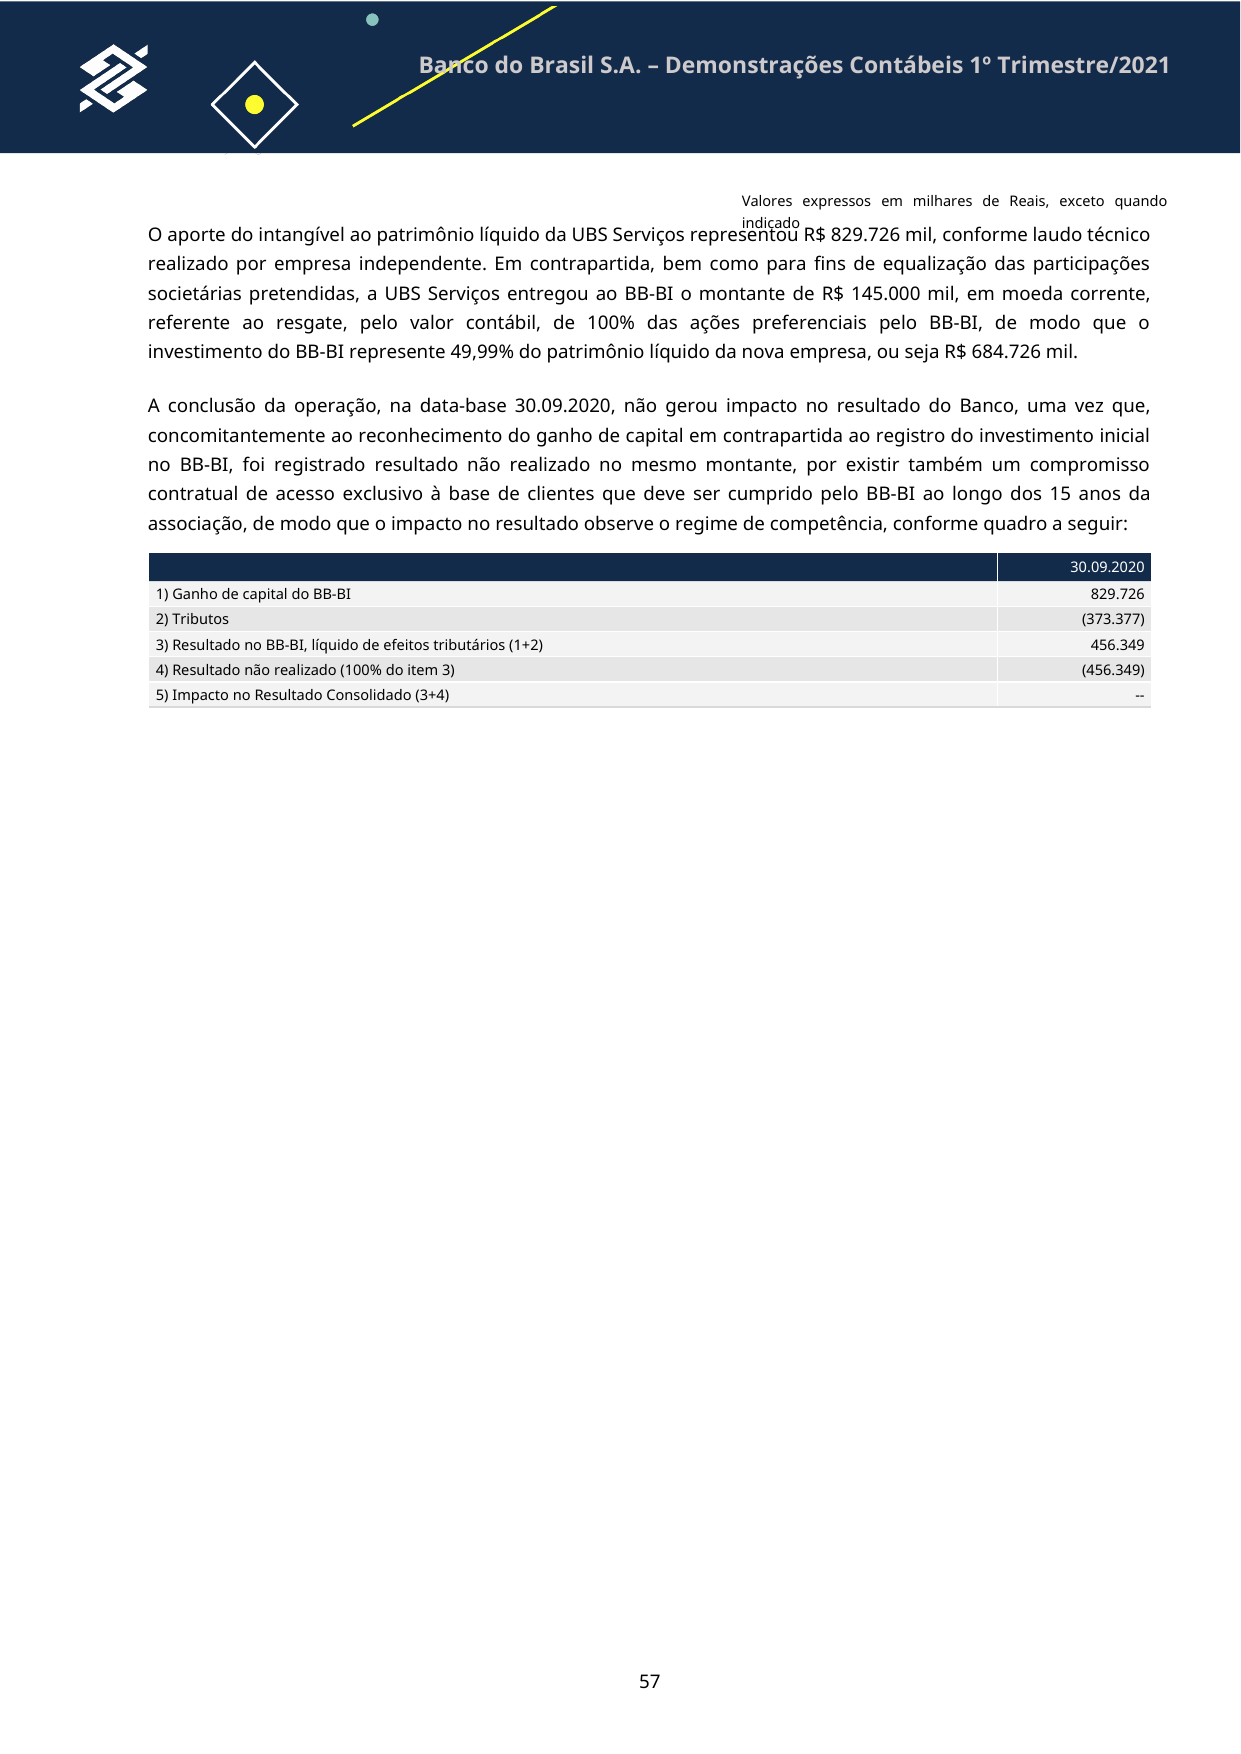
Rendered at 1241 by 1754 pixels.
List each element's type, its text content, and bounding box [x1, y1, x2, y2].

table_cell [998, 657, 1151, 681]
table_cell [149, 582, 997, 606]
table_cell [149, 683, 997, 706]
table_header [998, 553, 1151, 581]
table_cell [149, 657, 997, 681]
text O aporte do intangível ao patrimônio líquido da UBS Serviços representou R$ 829.726 mil, conforme laudo técnico realizado por empresa independente. Em contrapartida, bem como para fins de equalização das participações societárias pretendidas, a UBS Serviços entregou ao BB-BI o montante de R$ 145.000 mil, em moeda corrente, referente ao resgate, pelo valor contábil, de 100% das ações preferenciais pelo BB-BI, de modo que o investimento do BB-BI represente 49,99% do patrimônio líquido da nova empresa, ou seja R$ 684.726 mil. [148, 221, 1152, 364]
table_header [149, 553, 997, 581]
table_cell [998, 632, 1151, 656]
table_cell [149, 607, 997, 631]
picture [210, 6, 588, 149]
text A conclusão da operação, na data-base 30.09.2020, não gerou impacto no resultado do Banco, uma vez que, concomitantemente ao reconhecimento do ganho de capital em contrapartida ao registro do investimento inicial no BB-BI, foi registrado resultado não realizado no mesmo montante, por existir também um compromisso contratual de acesso exclusivo à base de clientes que deve ser cumprido pelo BB-BI ao longo dos 15 anos da associação, de modo que o impacto no resultado observe o regime de competência, conforme quadro a seguir: [148, 393, 1152, 535]
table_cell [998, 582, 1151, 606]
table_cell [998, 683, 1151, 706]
picture [79, 44, 148, 113]
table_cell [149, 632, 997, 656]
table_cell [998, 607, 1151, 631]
